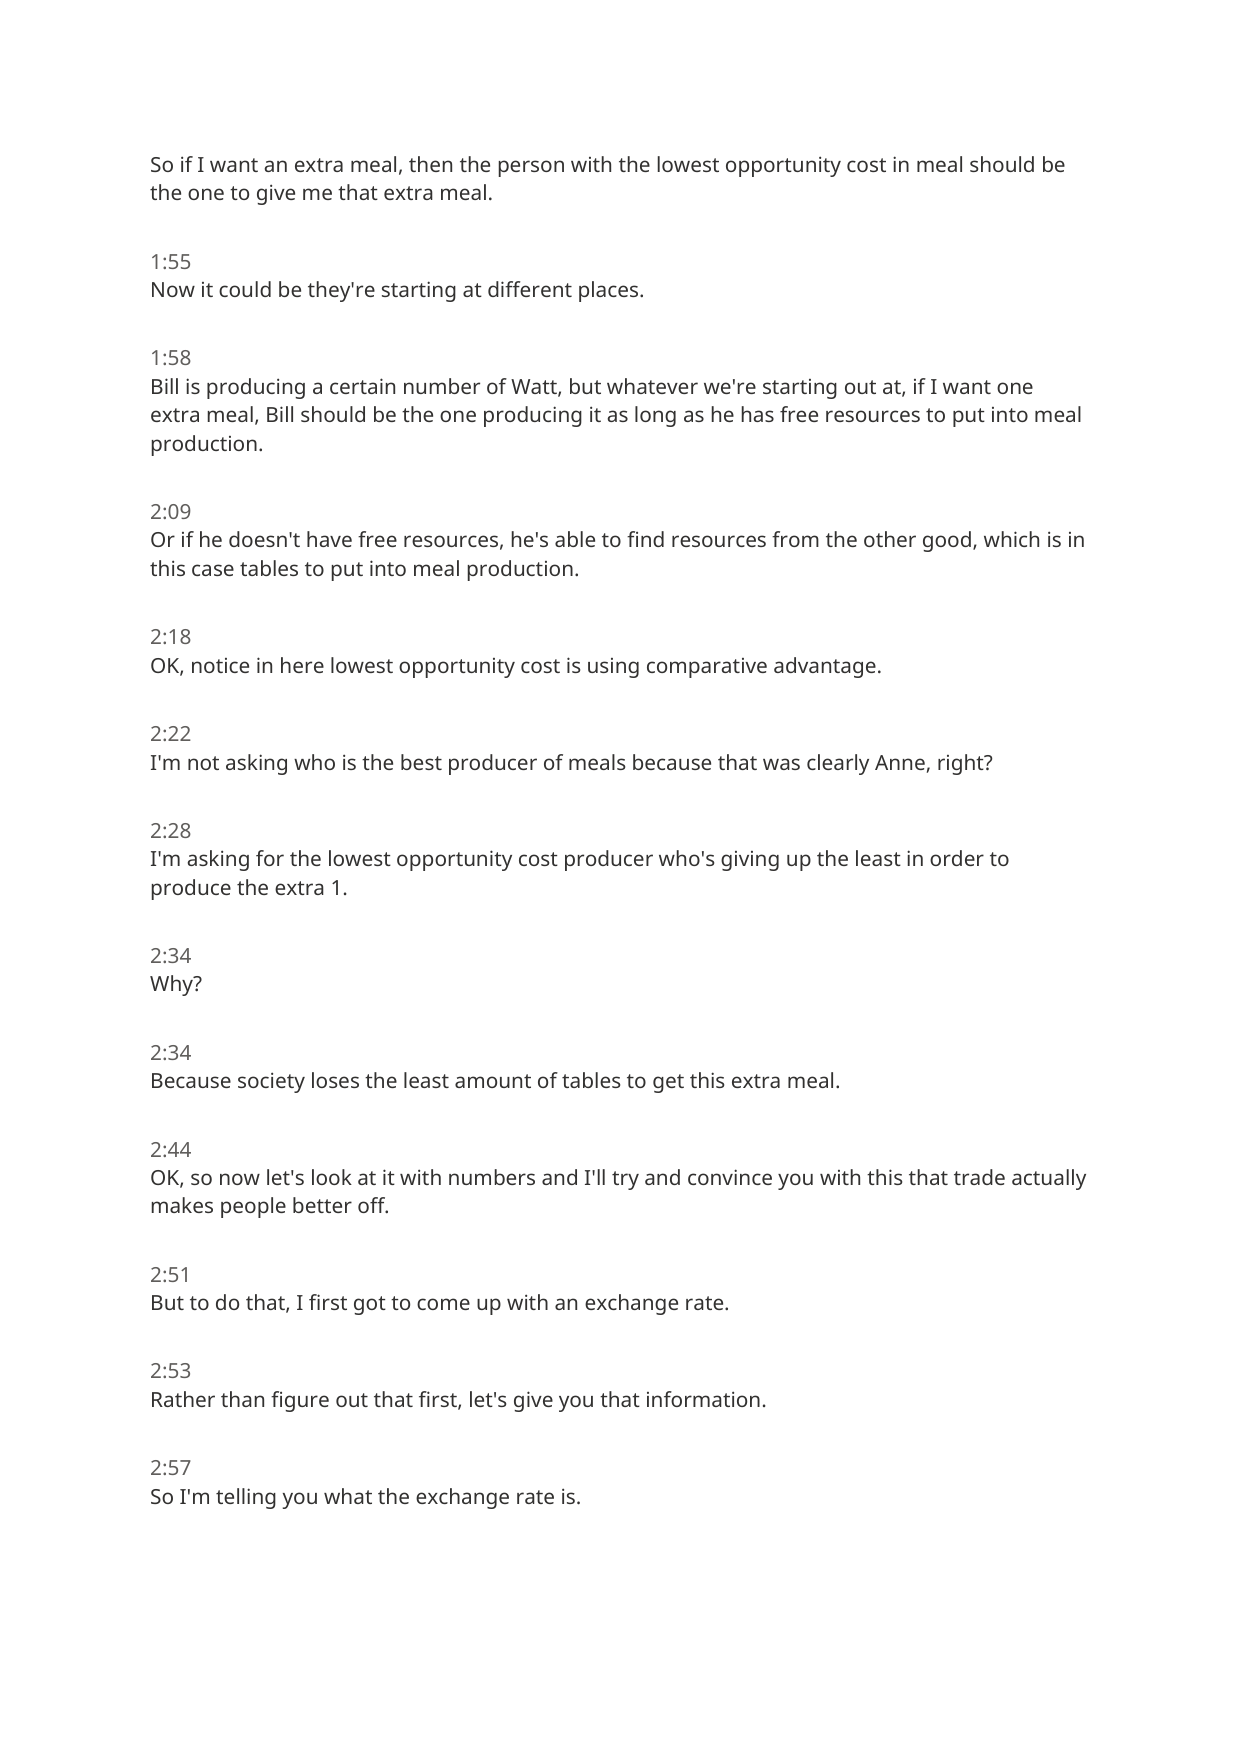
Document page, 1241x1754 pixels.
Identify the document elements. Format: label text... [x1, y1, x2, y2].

text 1:55 Now it could be they're starting at different places. [150, 218, 1090, 304]
text 2:18 OK, notice in here lowest opportunity cost is using comparative advantage. [150, 594, 1090, 679]
text 2:22 I'm not asking who is the best producer of meals because that was clearly Anne, right? [150, 691, 1090, 776]
text 2:28 I'm asking for the lowest opportunity cost producer who's giving up the least in order to produce the extra 1. [150, 787, 1090, 901]
text 2:53 Rather than figure out that first, let's give you that information. [150, 1328, 1090, 1413]
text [150, 150, 1090, 207]
text 2:44 OK, so now let's look at it with numbers and I'll try and convince you with this that trade actually makes people better off. [150, 1106, 1090, 1220]
text 2:51 But to do that, I first got to come up with an exchange rate. [150, 1231, 1090, 1317]
text 2:09 Or if he doesn't have free resources, he's able to find resources from the other good, which is in this case tables to put into meal production. [150, 469, 1090, 582]
text 1:58 Bill is producing a certain number of Watt, but whatever we're starting out at, if I want one extra meal, Bill should be the one producing it as long as he has free resources to put into meal production. [150, 315, 1090, 457]
text 2:34 Why? [150, 913, 1090, 998]
text 2:57 So I'm telling you what the exchange rate is. [150, 1425, 1090, 1510]
text 2:34 Because society loses the least amount of tables to get this extra meal. [150, 1009, 1090, 1095]
